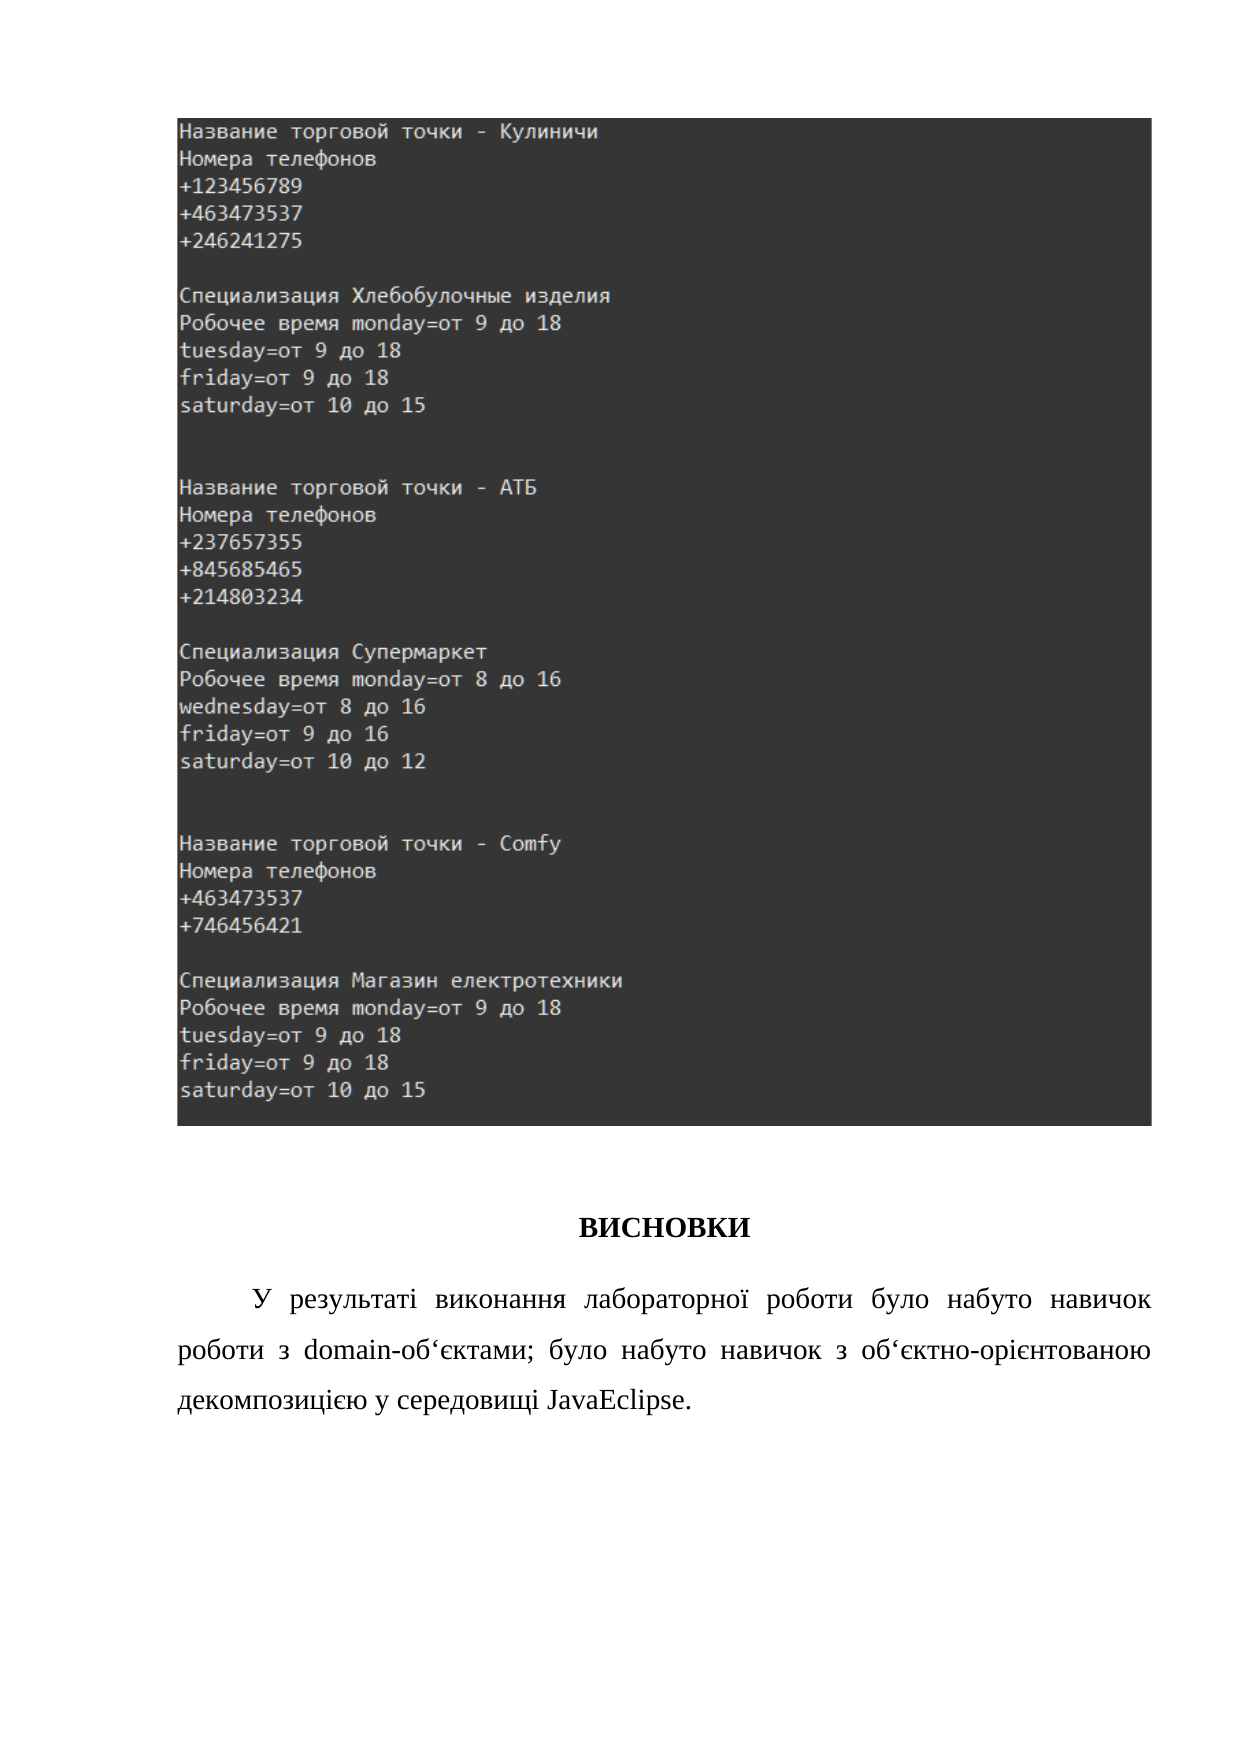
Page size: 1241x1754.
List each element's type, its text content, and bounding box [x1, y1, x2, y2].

text У результаті виконання лабораторної роботи було набуто навичок роботи з domain-об‘єктами; було набуто навичок з об‘єктно-орієнтованою декомпозицією у середовищі JavaEclipse. [177, 1282, 1152, 1416]
text ВИСНОВКИ [177, 1211, 1152, 1244]
picture [177, 118, 1152, 1126]
